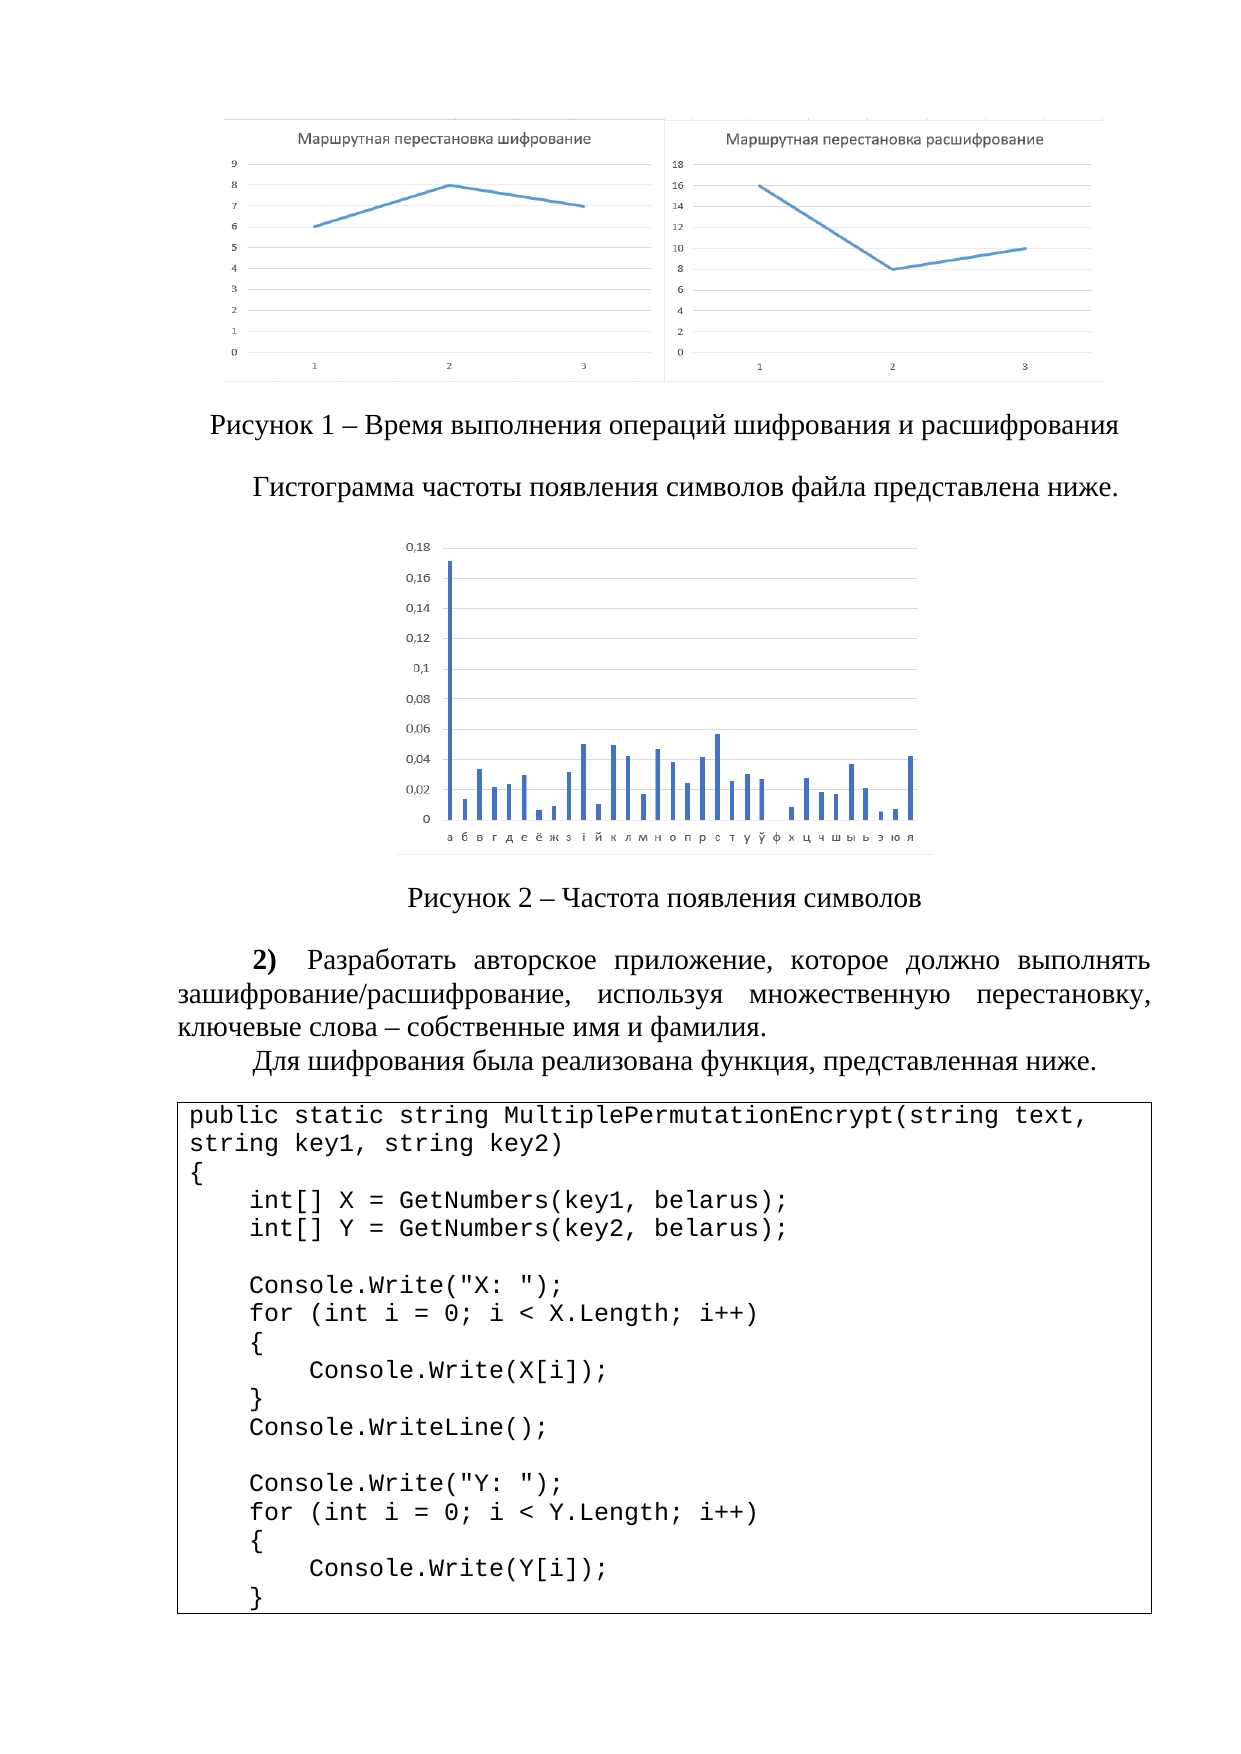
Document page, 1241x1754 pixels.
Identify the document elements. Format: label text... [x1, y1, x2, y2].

picture [224, 118, 1105, 382]
text Рисунок 2 – Частота появления символов [177, 880, 1152, 913]
text 2) Разработать авторское приложение, которое должно выполнять зашифрование/расшифрование, используя множественную перестановку, ключевые слова – собственные имя и фамилия. [177, 942, 1152, 1043]
text Гистограмма частоты появления символов файла представлена ниже. [177, 469, 1152, 503]
picture [397, 532, 932, 855]
text Рисунок 1 – Время выполнения операций шифрования и расшифрования [177, 407, 1152, 440]
text Для шифрования была реализована функция, представленная ниже. [177, 1043, 1152, 1077]
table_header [178, 1103, 1151, 1613]
